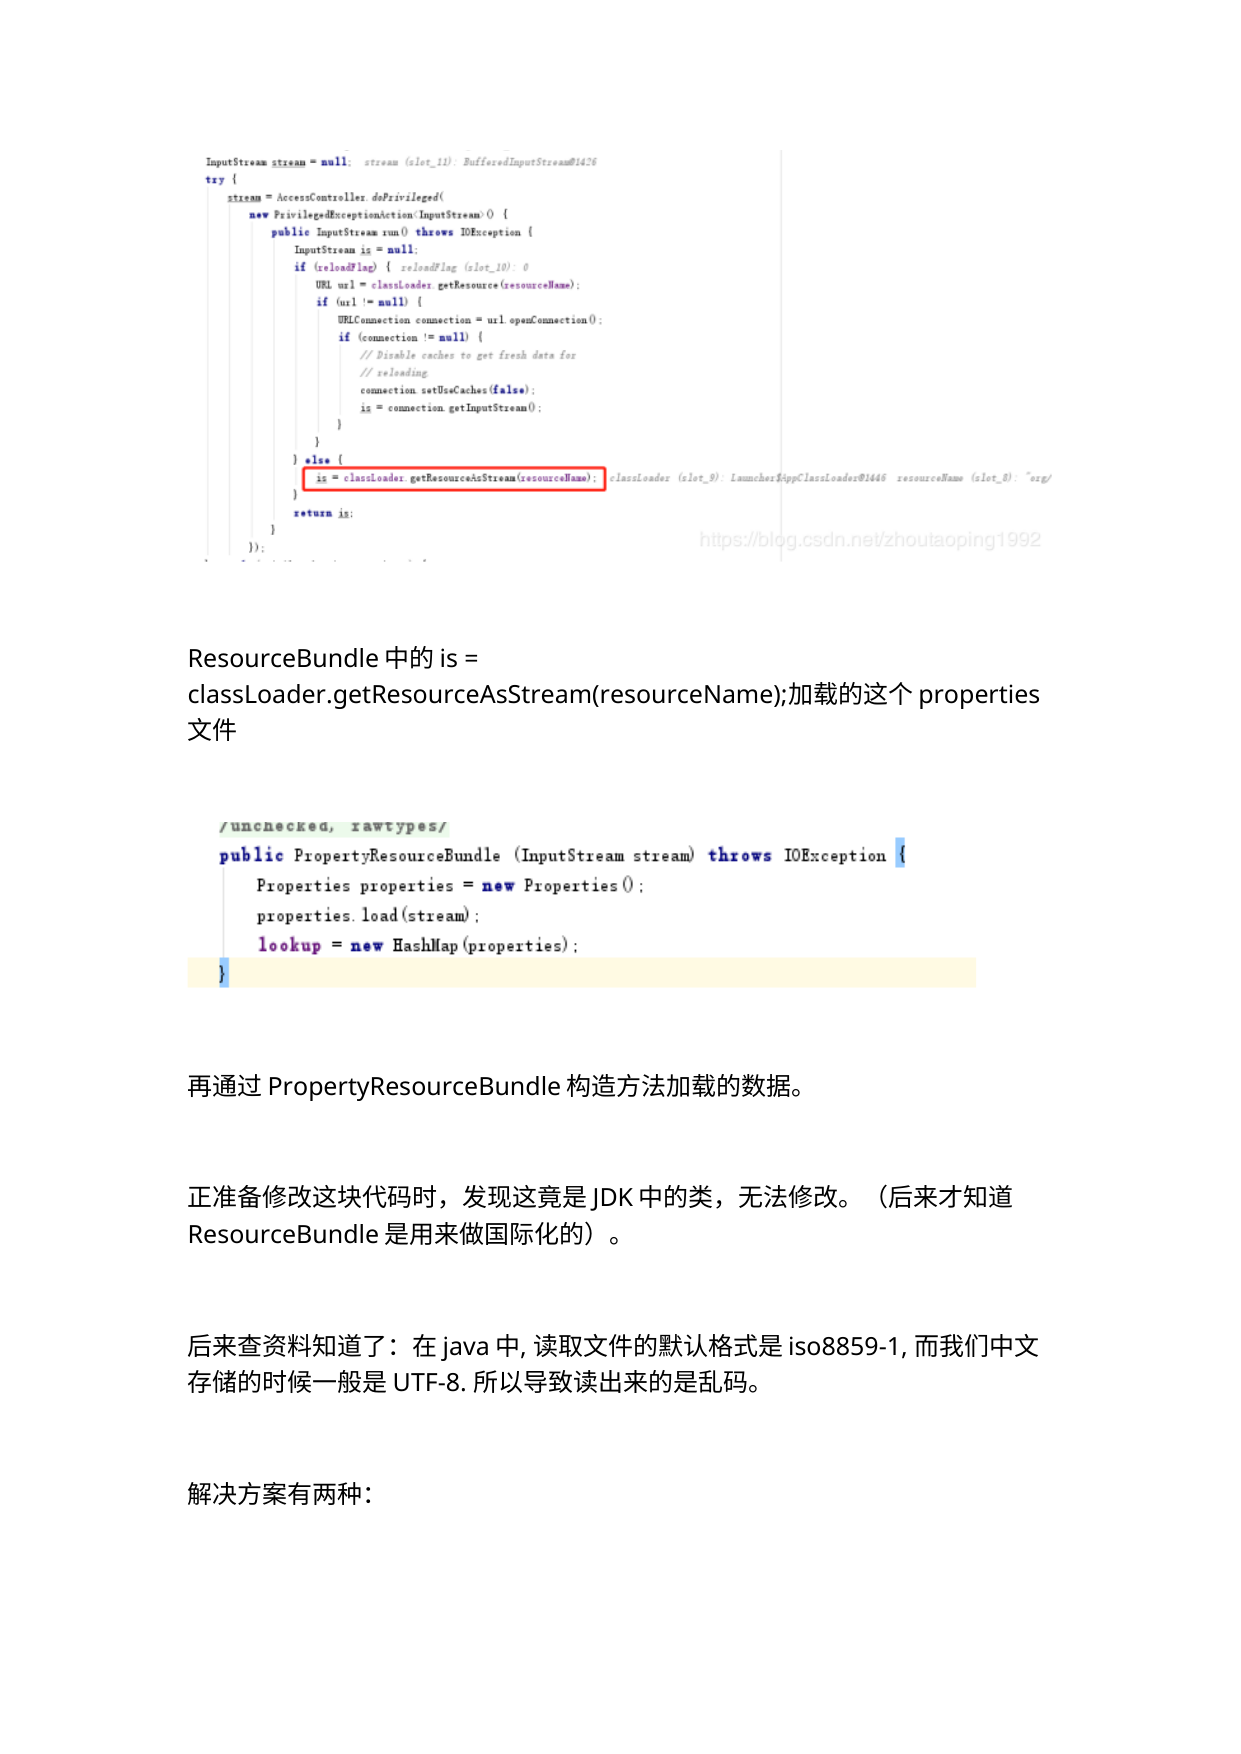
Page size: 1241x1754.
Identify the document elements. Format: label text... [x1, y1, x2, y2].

text 解决方案有两种： [187, 1474, 1053, 1511]
picture [187, 150, 1053, 563]
text ResourceBundle中的is = classLoader.getResourceAsStream(resourceName);加载的这个properties文件 [187, 638, 1053, 747]
text 再通过PropertyResourceBundle构造方法加载的数据。 [187, 1066, 1053, 1102]
text 正准备修改这块代码时，发现这竟是JDK中的类，无法修改。（后来才知道ResourceBundle是用来做国际化的）。 [187, 1178, 1053, 1250]
picture [187, 822, 977, 991]
text 后来查资料知道了：在java中, 读取文件的默认格式是iso8859-1, 而我们中文存储的时候一般是UTF-8. 所以导致读出来的是乱码。 [187, 1326, 1053, 1399]
